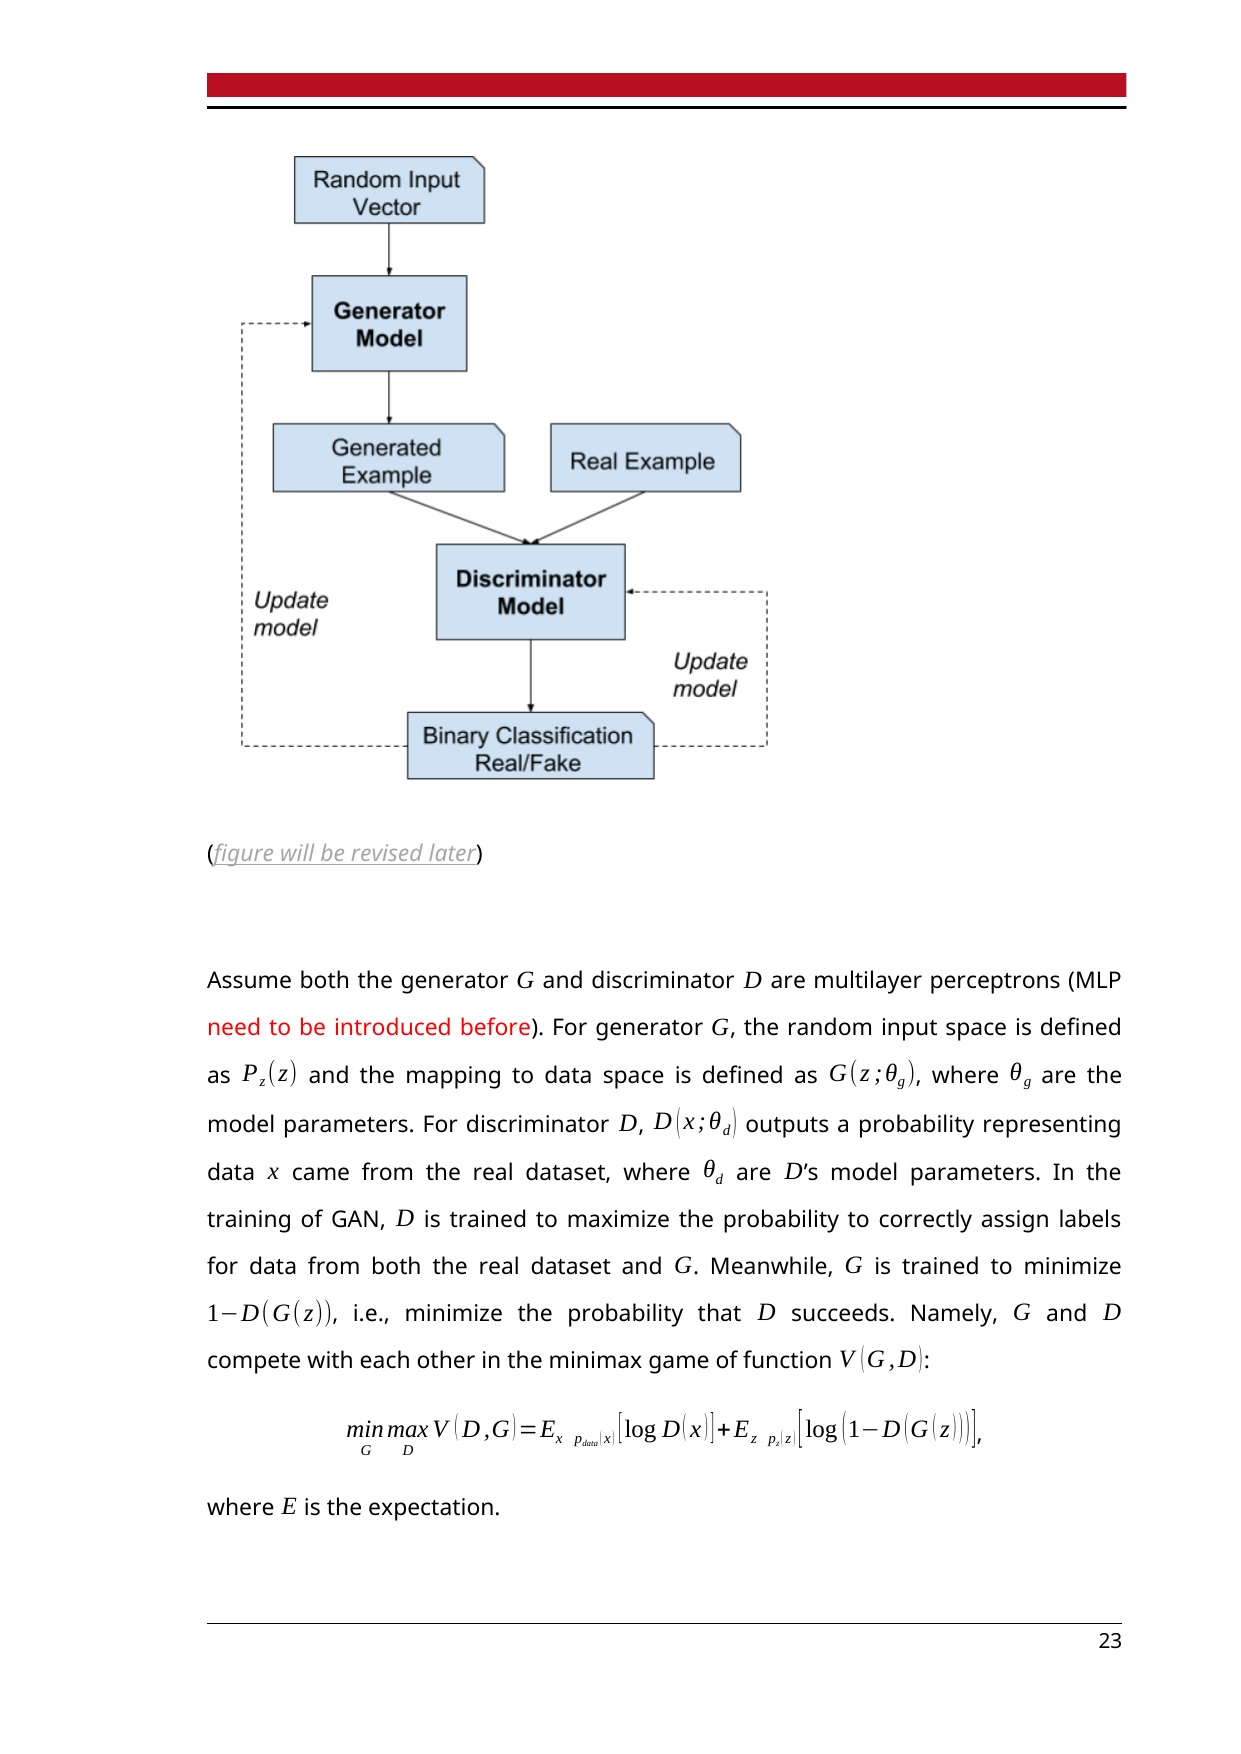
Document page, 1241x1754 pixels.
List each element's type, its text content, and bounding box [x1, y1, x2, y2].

picture [206, 138, 806, 806]
text where is the expectation. [207, 1491, 1122, 1522]
text (figure will be revised later) [207, 837, 1122, 869]
picture [206, 73, 1127, 109]
text , [207, 1407, 1122, 1458]
text Assume both the generator and discriminator are multilayer perceptrons (MLP need to be introduced before). For generator , the random input space is defined as and the mapping to data space is defined as , where are the model parameters. For discriminator , outputs a probability representing data came from the real dataset, where are ’s model parameters. In the training of GAN, is trained to maximize the probability to correctly assign labels for data from both the real dataset and . Meanwhile, is trained to minimize , i.e., minimize the probability that succeeds. Namely, and compete with each other in the minimax game of function : [207, 964, 1122, 1375]
